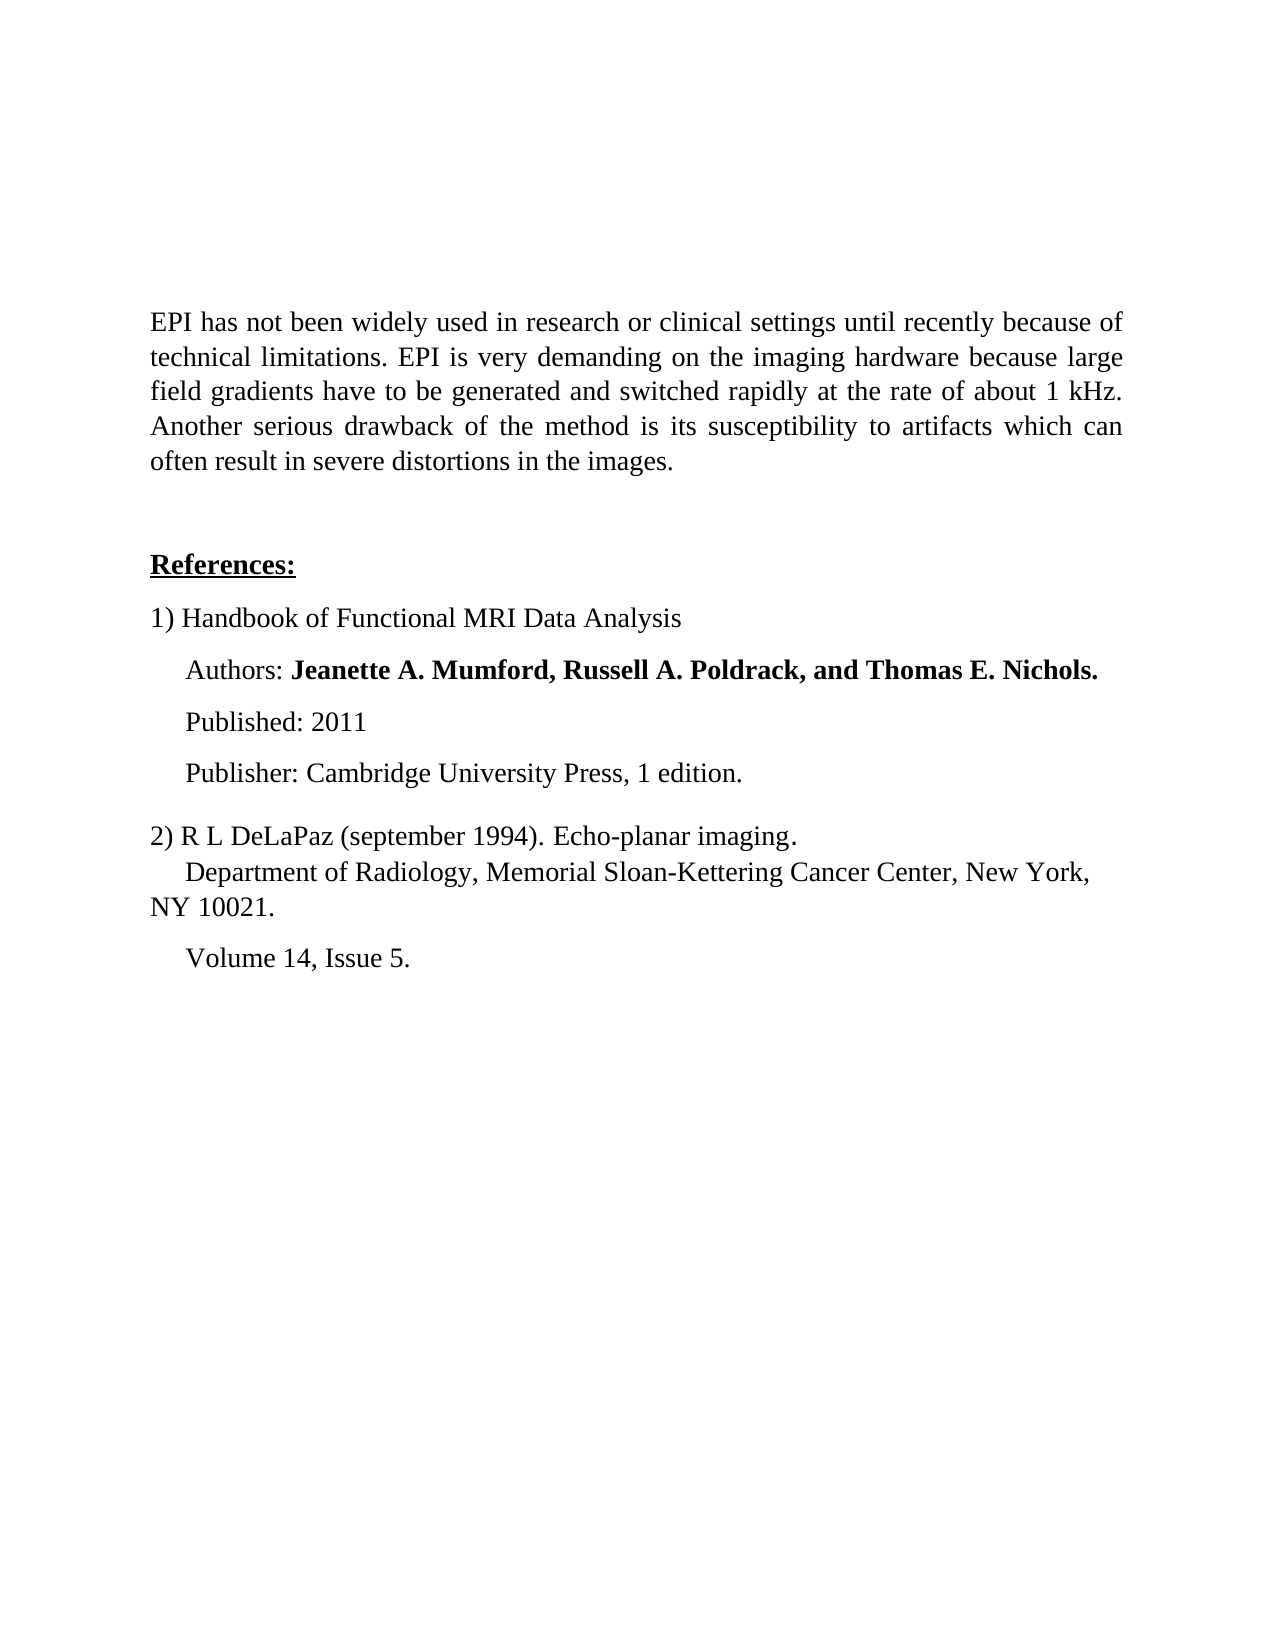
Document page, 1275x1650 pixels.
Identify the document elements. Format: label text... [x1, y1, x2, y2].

text Department of Radiology, Memorial Sloan-Kettering Cancer Center, New York, NY 10021. [150, 855, 1125, 922]
text Authors: Jeanette A. Mumford, Russell A. Poldrack, and Thomas E. Nichols. [150, 653, 1125, 685]
text Publisher: Cambridge University Press, 1 edition. [150, 756, 1125, 788]
subtitle 2) R L DeLaPaz (september 1994). Echo-planar imaging. [150, 816, 1125, 852]
text Volume 14, Issue 5. [150, 941, 1125, 974]
text Published: 2011 [150, 704, 1125, 737]
text 1) Handbook of Functional MRI Data Analysis [150, 600, 1125, 634]
text References: [150, 547, 1125, 581]
text EPI has not been widely used in research or clinical settings until recently because of technical limitations. EPI is very demanding on the imaging hardware because large field gradients have to be generated and switched rapidly at the rate of about 1 kHz. Another serious drawback of the method is its susceptibility to artifacts which can often result in severe distortions in the images. [150, 305, 1125, 477]
